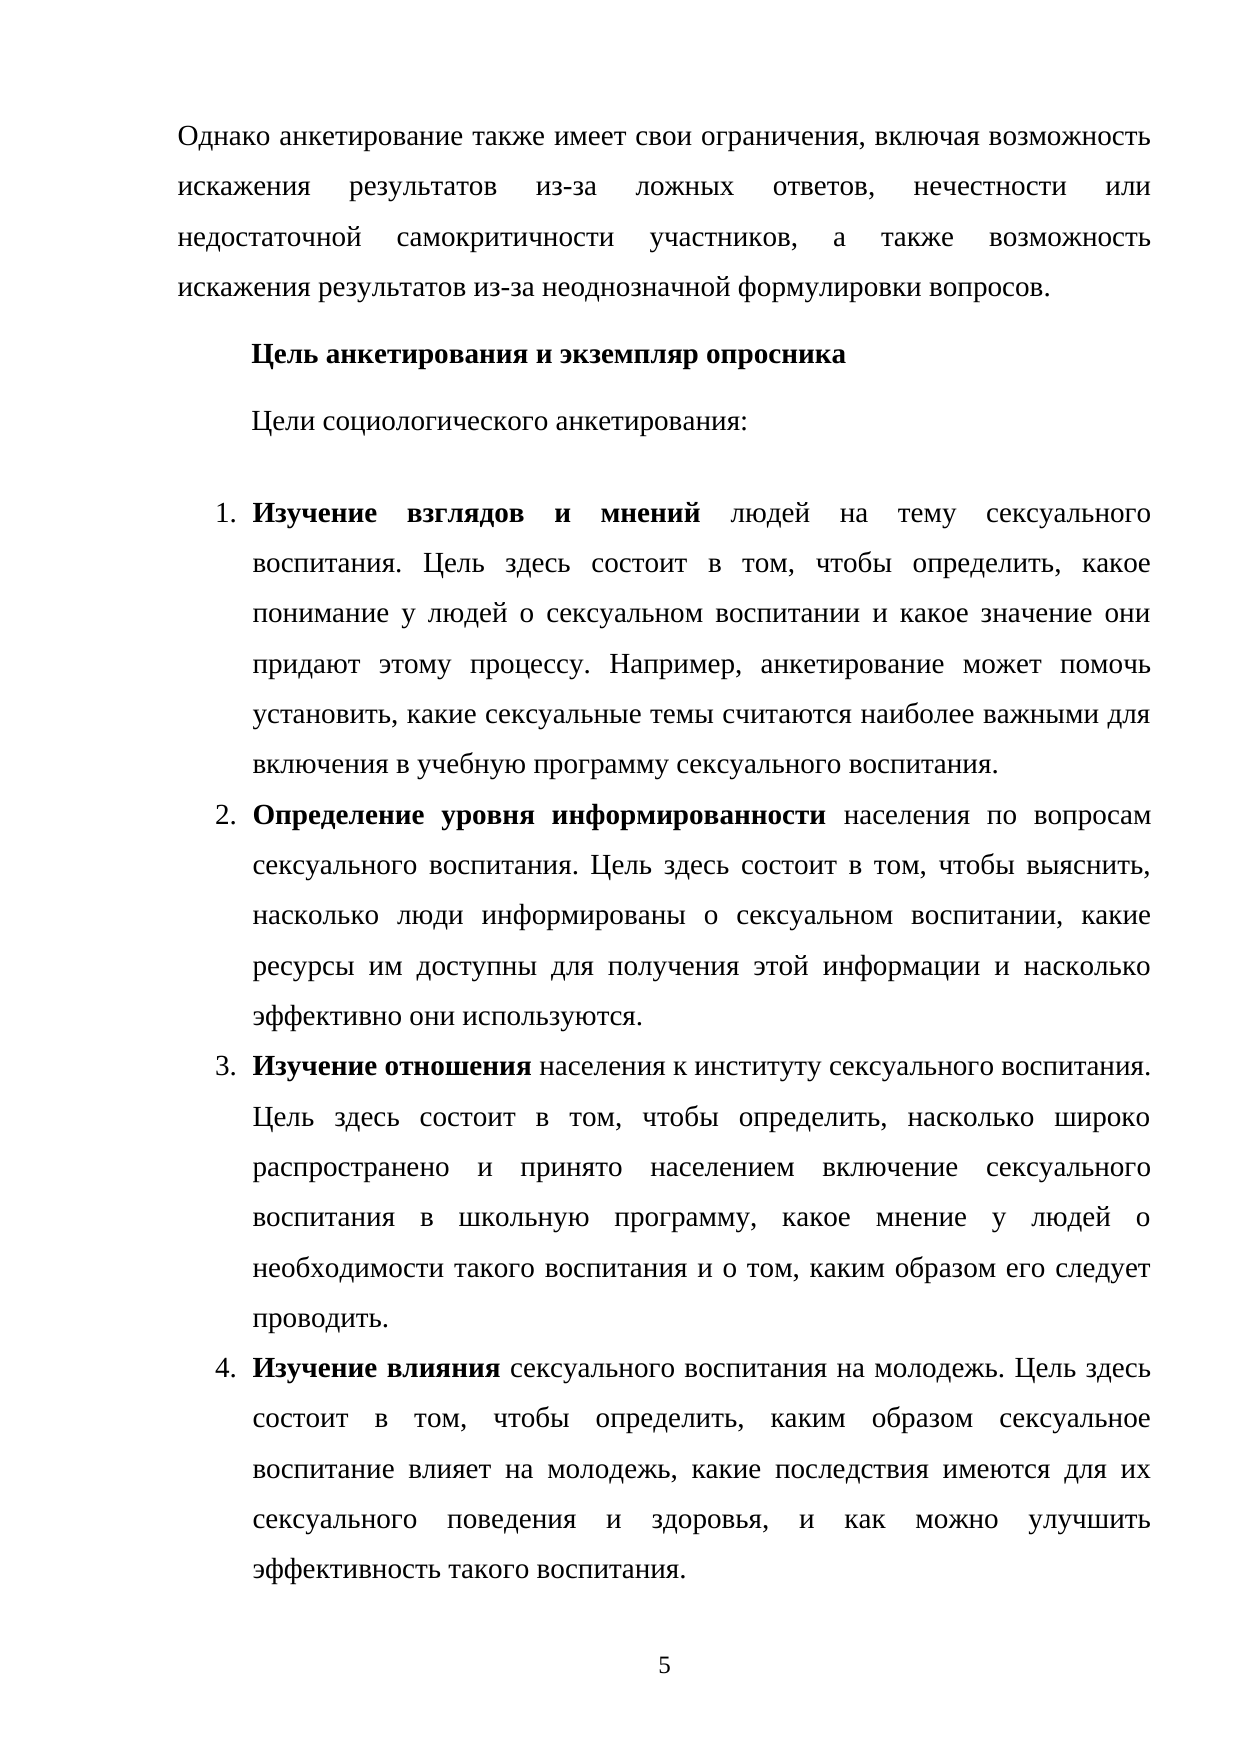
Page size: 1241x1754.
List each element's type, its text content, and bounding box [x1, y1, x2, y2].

list Изучение влияния сексуального воспитания на молодежь. Цель здесь состоит в том, чтобы определить, каким образом сексуальное воспитание влияет на молодежь, какие последствия имеются для их сексуального поведения и здоровья, и как можно улучшить эффективность такого воспитания. [215, 1350, 1152, 1585]
text Однако анкетирование также имеет свои ограничения, включая возможность искажения результатов из-за ложных ответов, нечестности или недостаточной самокритичности участников, а также возможность искажения результатов из-за неоднозначной формулировки вопросов. [177, 118, 1152, 303]
list Определение уровня информированности населения по вопросам сексуального воспитания. Цель здесь состоит в том, чтобы выяснить, насколько люди информированы о сексуальном воспитании, какие ресурсы им доступны для получения этой информации и насколько эффективно они используются. [215, 797, 1152, 1032]
list Изучение отношения населения к институту сексуального воспитания. Цель здесь состоит в том, чтобы определить, насколько широко распространено и принято населением включение сексуального воспитания в школьную программу, какое мнение у людей о необходимости такого воспитания и о том, каким образом его следует проводить. [215, 1048, 1152, 1333]
text Цели социологического анкетирования: [177, 403, 1152, 437]
list Изучение взглядов и мнений людей на тему сексуального воспитания. Цель здесь состоит в том, чтобы определить, какое понимание у людей о сексуальном воспитании и какое значение они придают этому процессу. Например, анкетирование может помочь установить, какие сексуальные темы считаются наиболее важными для включения в учебную программу сексуального воспитания. [215, 495, 1152, 780]
text Цель анкетирования и экземпляр опросника [177, 336, 1152, 369]
